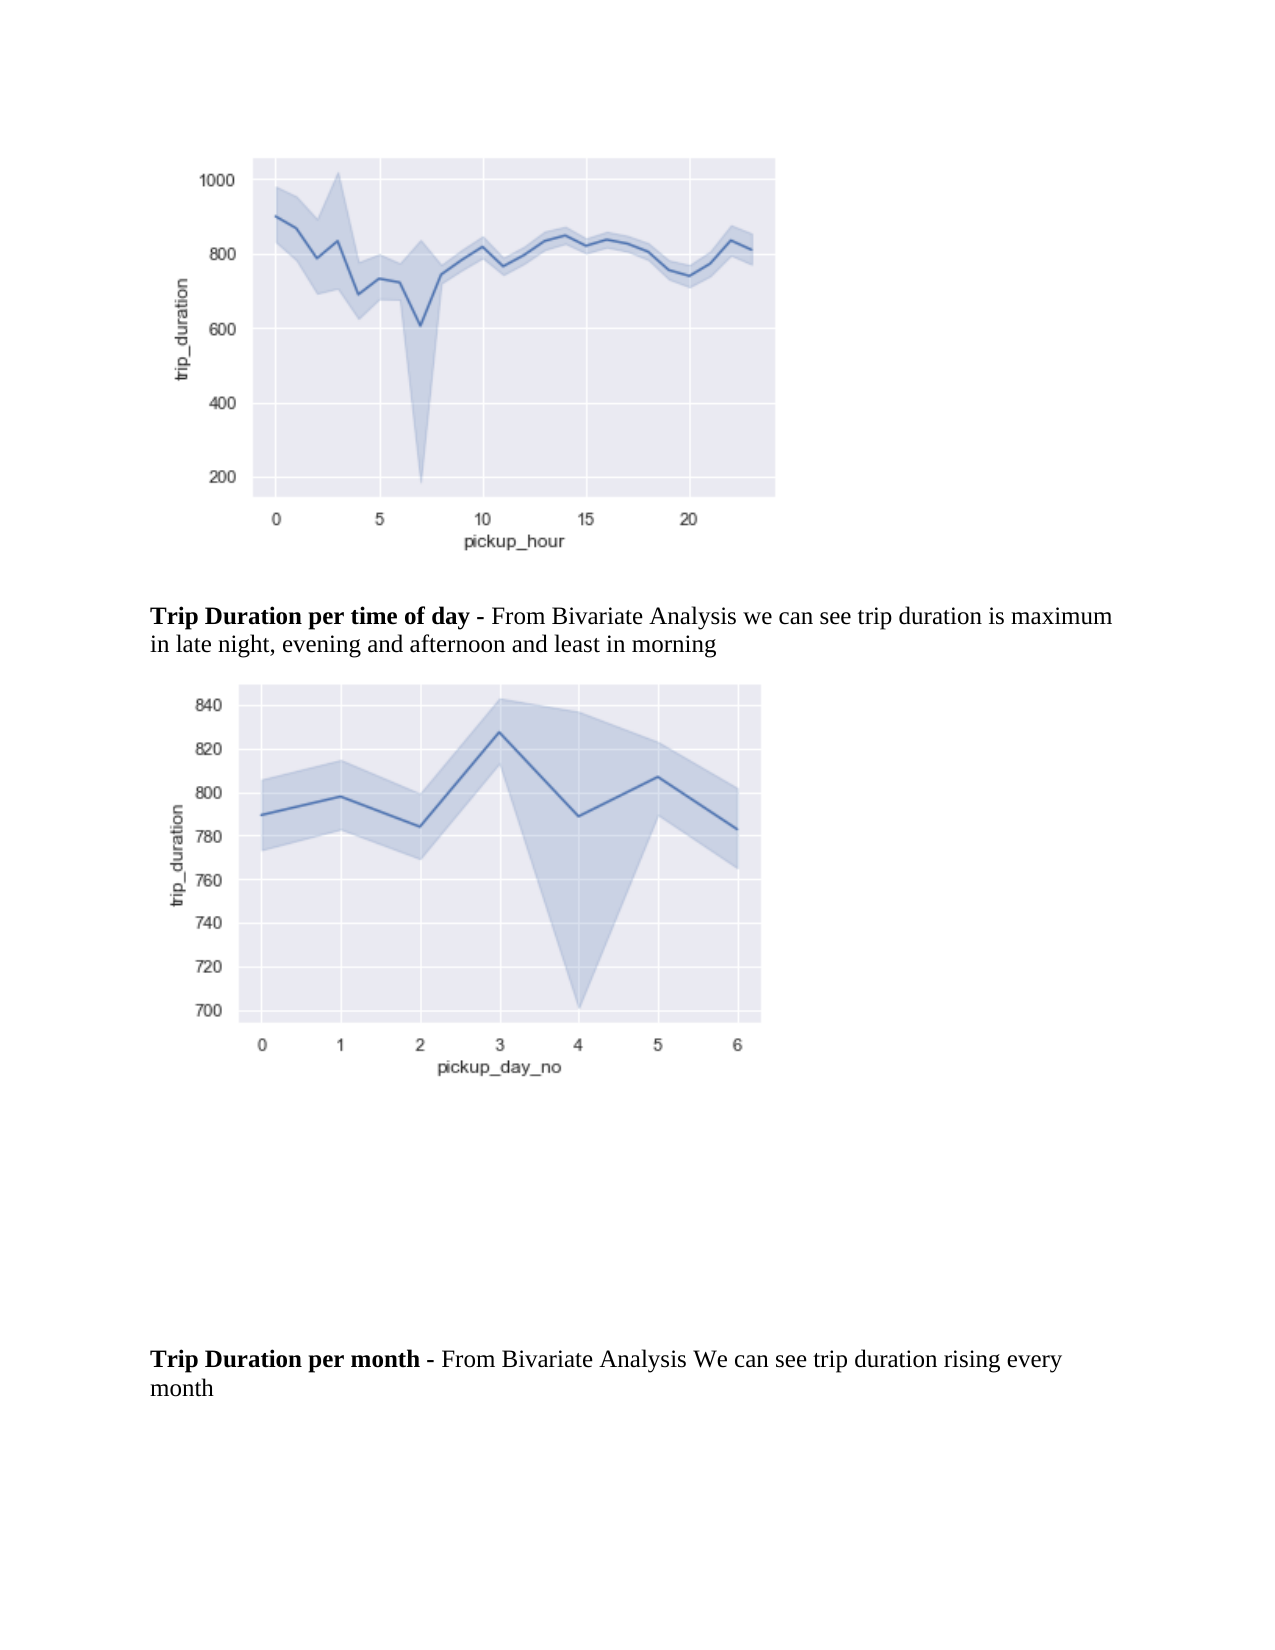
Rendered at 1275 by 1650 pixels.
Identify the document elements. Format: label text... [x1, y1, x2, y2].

text Trip Duration per time of day - From Bivariate Analysis we can see trip duration is maximum in late night, evening and afternoon and least in morning [150, 601, 1125, 658]
picture [150, 666, 802, 1081]
text Trip Duration per month - From Bivariate Analysis We can see trip duration rising every month [150, 1344, 1125, 1402]
picture [150, 150, 885, 560]
